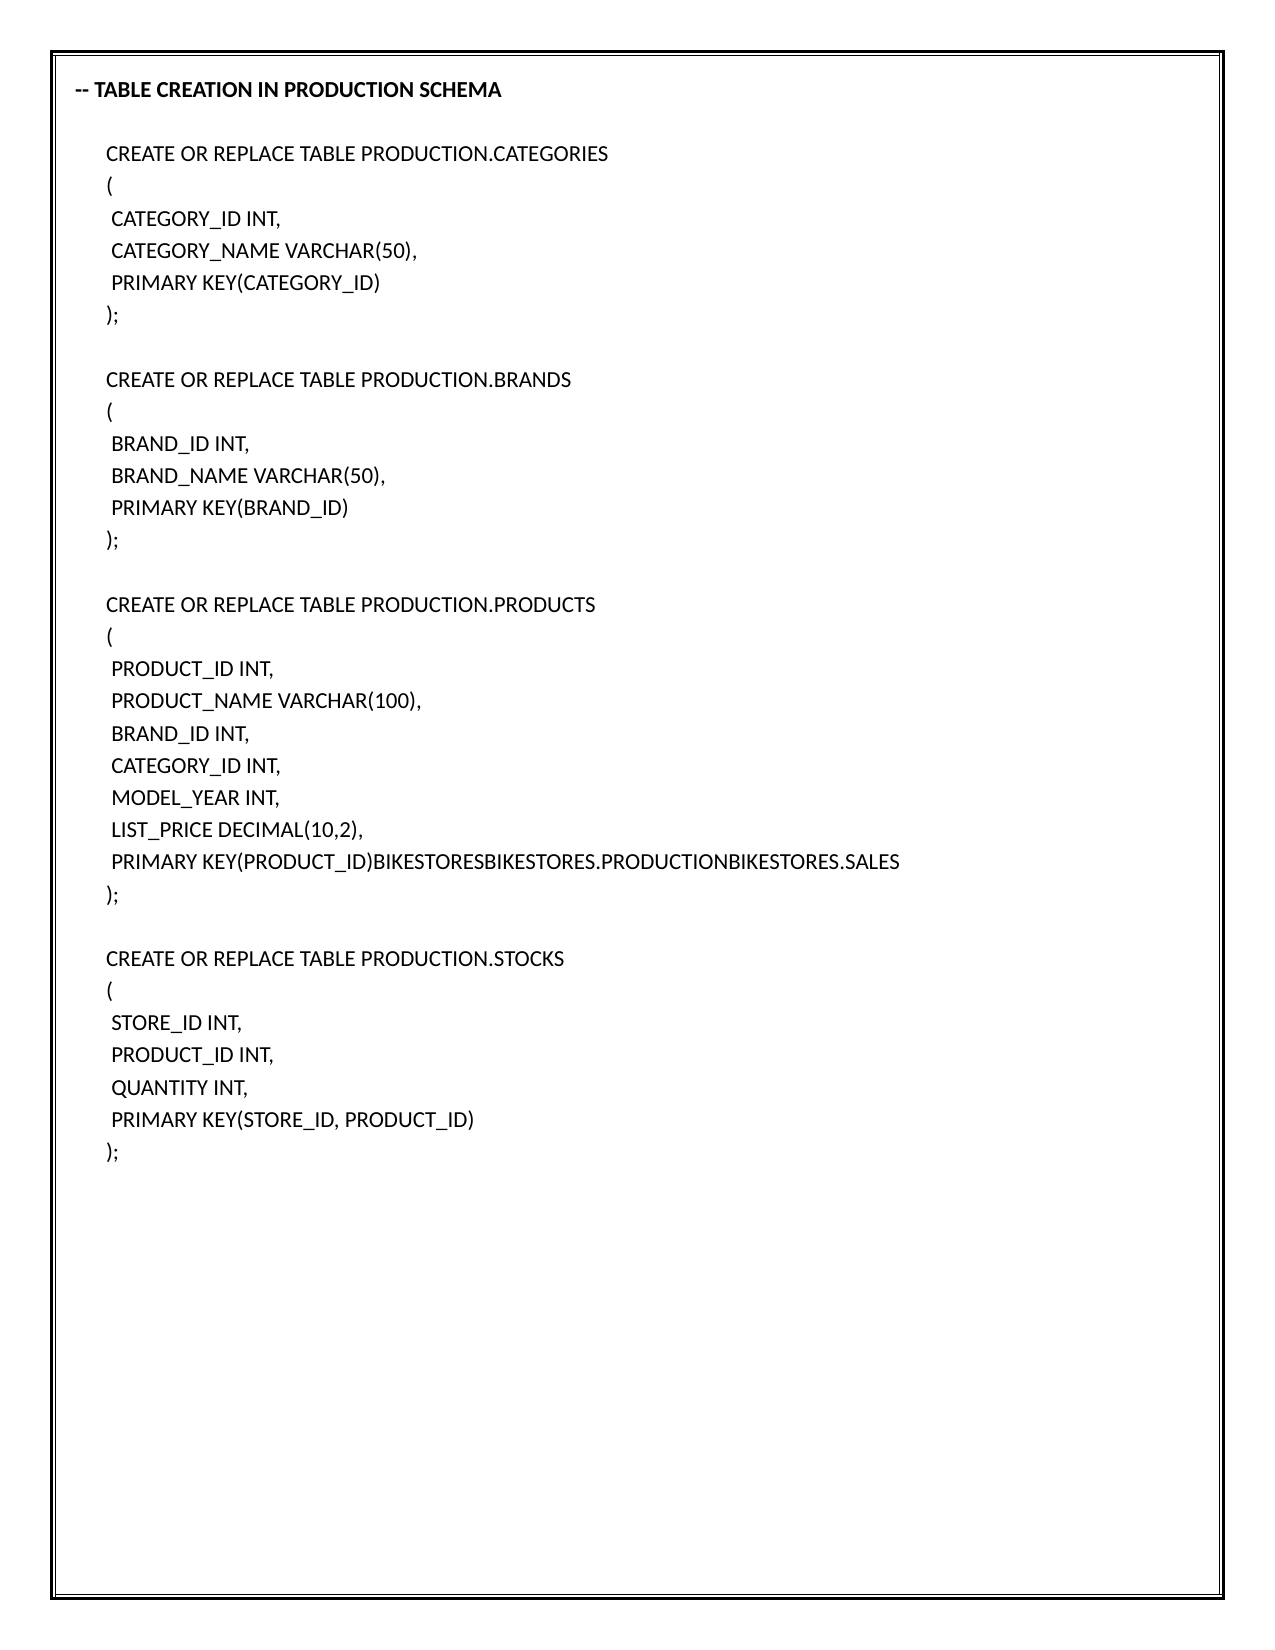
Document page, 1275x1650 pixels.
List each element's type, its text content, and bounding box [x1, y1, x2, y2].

text CREATE OR REPLACE TABLE PRODUCTION.STOCKS [75, 944, 1219, 972]
text CATEGORY_ID INT, [75, 751, 1219, 779]
text PRIMARY KEY(PRODUCT_ID)BIKESTORESBIKESTORES.PRODUCTIONBIKESTORES.SALES [75, 847, 1219, 876]
text PRODUCT_ID INT, [75, 654, 1219, 682]
text ); [75, 526, 1219, 554]
text CATEGORY_ID INT, [75, 204, 1219, 232]
text ); [75, 1137, 1219, 1165]
text PRODUCT_ID INT, [75, 1041, 1219, 1069]
text ); [75, 300, 1219, 328]
text PRIMARY KEY(CATEGORY_ID) [75, 268, 1219, 296]
text ); [75, 880, 1219, 908]
text ( [75, 397, 1219, 425]
text -- TABLE CREATION IN PRODUCTION SCHEMA [75, 75, 1219, 103]
text ( [75, 976, 1219, 1004]
text CREATE OR REPLACE TABLE PRODUCTION.PRODUCTS [75, 590, 1219, 618]
text MODEL_YEAR INT, [75, 783, 1219, 811]
text QUANTITY INT, [75, 1073, 1219, 1101]
text PRIMARY KEY(STORE_ID, PRODUCT_ID) [75, 1105, 1219, 1133]
text LIST_PRICE DECIMAL(10,2), [75, 815, 1219, 843]
text BRAND_ID INT, [75, 429, 1219, 457]
text BRAND_NAME VARCHAR(50), [75, 461, 1219, 489]
text CREATE OR REPLACE TABLE PRODUCTION.BRANDS [75, 365, 1219, 393]
text ( [75, 172, 1219, 199]
text CATEGORY_NAME VARCHAR(50), [75, 236, 1219, 264]
text BRAND_ID INT, [75, 719, 1219, 747]
text STORE_ID INT, [75, 1008, 1219, 1036]
text CREATE OR REPLACE TABLE PRODUCTION.CATEGORIES [75, 139, 1219, 167]
text PRIMARY KEY(BRAND_ID) [75, 493, 1219, 521]
text ( [75, 622, 1219, 650]
text PRODUCT_NAME VARCHAR(100), [75, 687, 1219, 714]
